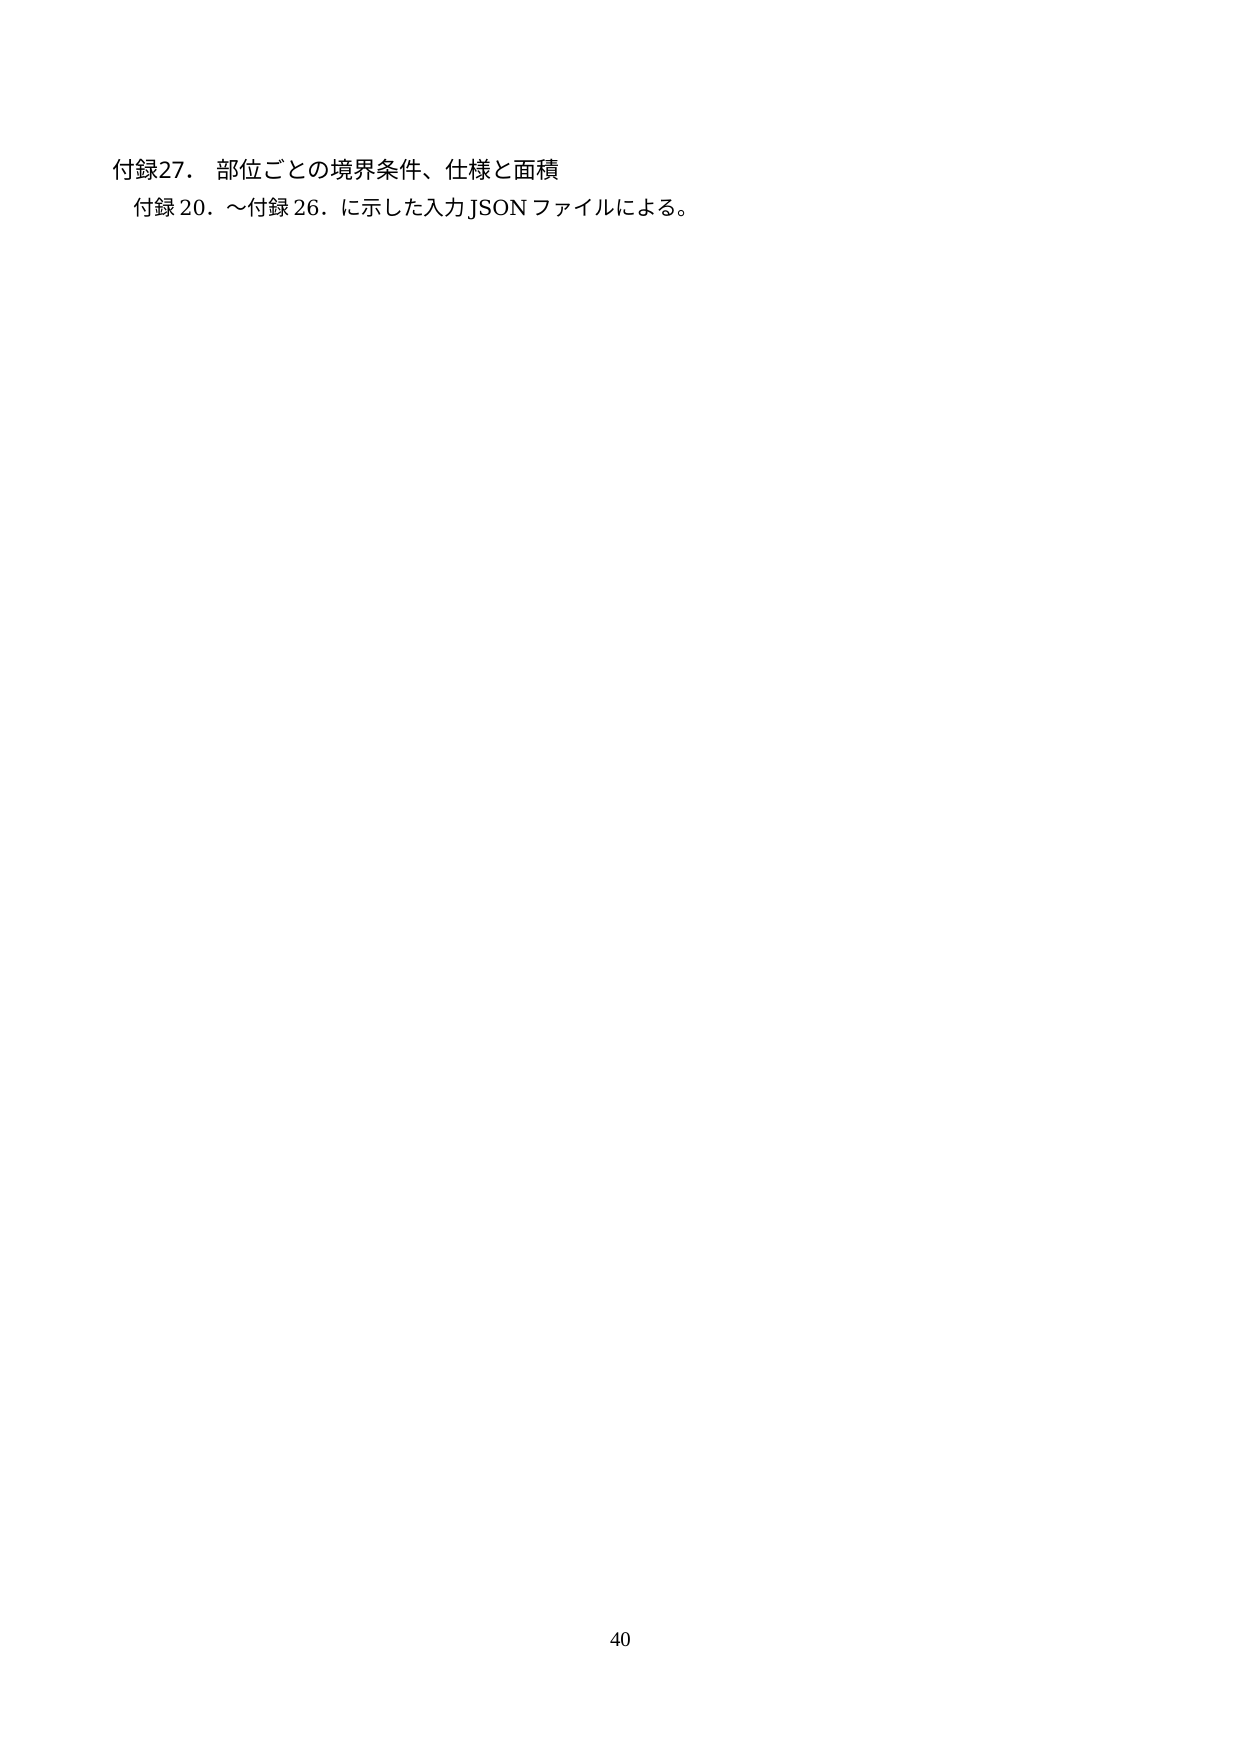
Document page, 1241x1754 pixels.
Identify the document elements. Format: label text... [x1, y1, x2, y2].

text 部位ごとの境界条件、仕様と面積 [112, 150, 1128, 187]
text 付録20．～付録26．に示した入力JSONファイルによる。 [112, 187, 1128, 225]
